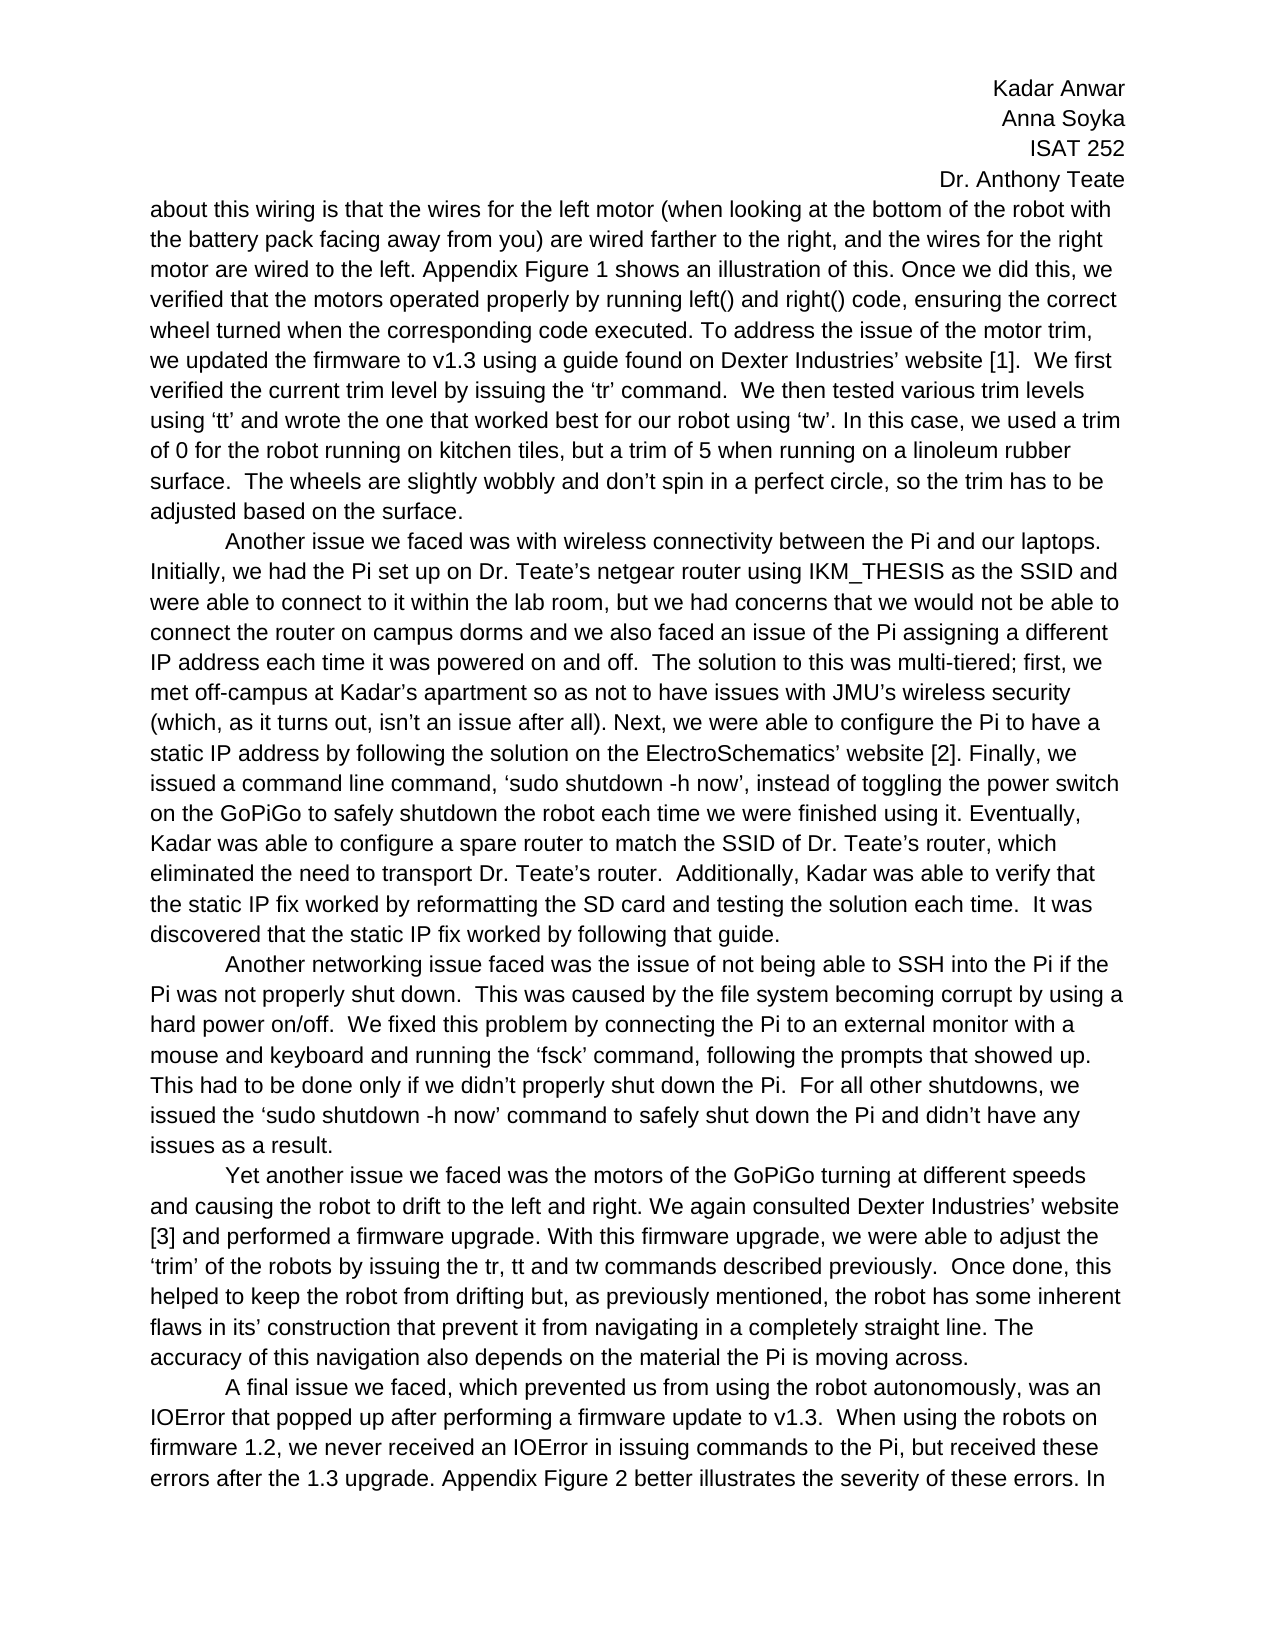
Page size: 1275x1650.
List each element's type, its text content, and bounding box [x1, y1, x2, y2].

text Another issue we faced was with wireless connectivity between the Pi and our laptops. Initially, we had the Pi set up on Dr. Teate’s netgear router using IKM_THESIS as the SSID and were able to connect to it within the lab room, but we had concerns that we would not be able to connect the router on campus dorms and we also faced an issue of the Pi assigning a different IP address each time it was powered on and off. The solution to this was multi-tiered; first, we met off-campus at Kadar’s apartment so as not to have issues with JMU’s wireless security (which, as it turns out, isn’t an issue after all). Next, we were able to configure the Pi to have a static IP address by following the solution on the ElectroSchematics’ website [2]. Finally, we issued a command line command, ‘sudo shutdown -h now’, instead of toggling the power switch on the GoPiGo to safely shutdown the robot each time we were finished using it. Eventually, Kadar was able to configure a spare router to match the SSID of Dr. Teate’s router, which eliminated the need to transport Dr. Teate’s router. Additionally, Kadar was able to verify that the static IP fix worked by reformatting the SD card and testing the solution each time. It was discovered that the static IP fix worked by following that guide. [150, 528, 1125, 947]
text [150, 1374, 1125, 1491]
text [150, 196, 1125, 524]
text Yet another issue we faced was the motors of the GoPiGo turning at different speeds and causing the robot to drift to the left and right. We again consulted Dexter Industries’ website [3] and performed a firmware upgrade. With this firmware upgrade, we were able to adjust the ‘trim’ of the robots by issuing the tr, tt and tw commands described previously. Once done, this helped to keep the robot from drifting but, as previously mentioned, the robot has some inherent flaws in its’ construction that prevent it from navigating in a completely straight line. The accuracy of this navigation also depends on the material the Pi is moving across. [150, 1162, 1125, 1370]
text Another networking issue faced was the issue of not being able to SSH into the Pi if the Pi was not properly shut down. This was caused by the file system becoming corrupt by using a hard power on/off. We fixed this problem by connecting the Pi to an external monitor with a mouse and keyboard and running the ‘fsck’ command, following the prompts that showed up. This had to be done only if we didn’t properly shut down the Pi. For all other shutdowns, we issued the ‘sudo shutdown -h now’ command to safely shut down the Pi and didn’t have any issues as a result. [150, 951, 1125, 1159]
